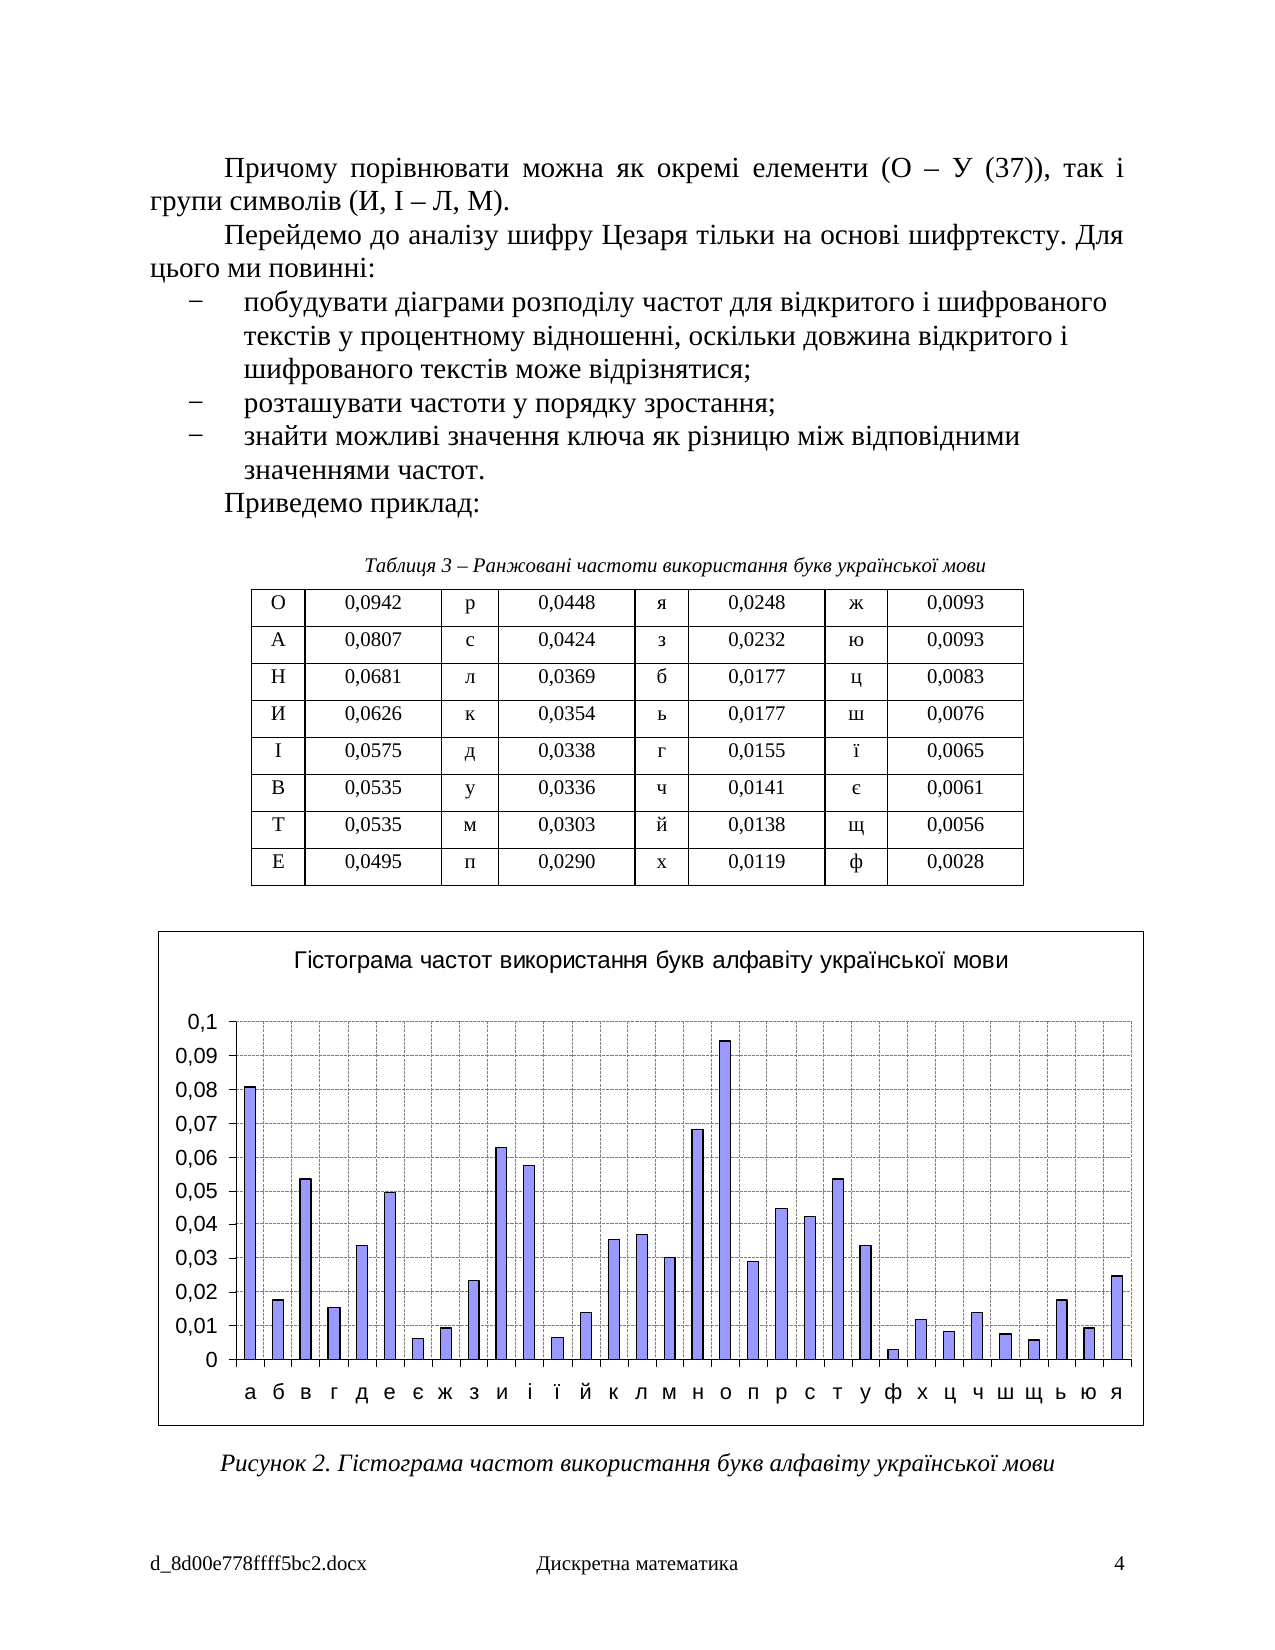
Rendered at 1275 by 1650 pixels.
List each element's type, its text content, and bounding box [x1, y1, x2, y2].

table_cell м [442, 812, 498, 848]
table_cell 0,0155 [689, 738, 824, 774]
table_cell 0,0119 [689, 849, 824, 885]
table_cell 0,0065 [888, 738, 1023, 774]
table_cell 0,0177 [689, 664, 824, 700]
table_header 0,0093 [888, 590, 1023, 626]
text Приведемо приклад: [150, 485, 1125, 519]
table_cell В [252, 775, 304, 811]
table_cell ь [636, 701, 688, 737]
table_cell 0,0495 [306, 849, 441, 885]
table_header р [442, 590, 498, 626]
table_cell 0,0061 [888, 775, 1023, 811]
table_cell 0,0338 [499, 738, 634, 774]
table_cell з [636, 627, 688, 663]
table_cell Н [252, 664, 304, 700]
table_cell 0,0083 [888, 664, 1023, 700]
table_cell 0,0336 [499, 775, 634, 811]
table_cell 0,0141 [689, 775, 824, 811]
table_cell 0,0056 [888, 812, 1023, 848]
table_cell 0,0575 [306, 738, 441, 774]
table_cell 0,0681 [306, 664, 441, 700]
table_cell ц [826, 664, 887, 700]
table_cell х [636, 849, 688, 885]
table_cell 0,0626 [306, 701, 441, 737]
table_cell И [252, 701, 304, 737]
table_cell 0,0232 [689, 627, 824, 663]
table_cell ш [826, 701, 887, 737]
table_cell д [442, 738, 498, 774]
table_cell Т [252, 812, 304, 848]
table_cell Е [252, 849, 304, 885]
table_cell А [252, 627, 304, 663]
table_cell ї [826, 738, 887, 774]
table_cell л [442, 664, 498, 700]
table_cell 0,0303 [499, 812, 634, 848]
table_header 0,0942 [306, 590, 441, 626]
text Рисунок 2. Гістограма частот використання букв алфавіту української мови [150, 1448, 1125, 1476]
table_cell ф [826, 849, 887, 885]
table_cell 0,0369 [499, 664, 634, 700]
table_cell б [636, 664, 688, 700]
table_cell 0,0807 [306, 627, 441, 663]
table_header 0,0448 [499, 590, 634, 626]
table_cell 0,0177 [689, 701, 824, 737]
table_cell 0,0076 [888, 701, 1023, 737]
table_cell ю [826, 627, 887, 663]
table_cell у [442, 775, 498, 811]
list побудувати діаграми розподілу частот для відкритого і шифрованого текстів у процентному відношенні, оскільки довжина відкритого і шифрованого текстів може відрізнятися; [187, 284, 1125, 385]
table_cell с [442, 627, 498, 663]
table_cell 0,0535 [306, 775, 441, 811]
table_header О [252, 590, 304, 626]
text Причому порівнювати можна як окремі елементи (О – У (37)), так і групи символів (И, І – Л, М). [150, 150, 1125, 217]
text Перейдемо до аналізу шифру Цезаря тільки на основі шифртексту. Для цього ми повинні: [150, 217, 1125, 284]
table_cell І [252, 738, 304, 774]
table_cell 0,0535 [306, 812, 441, 848]
list знайти можливі значення ключа як різницю між відповідними значеннями частот. [187, 418, 1125, 485]
text Таблиця 3 – Ранжовані частоти використання букв української мови [150, 552, 1125, 577]
table_header я [636, 590, 688, 626]
table_header ж [826, 590, 887, 626]
table_cell щ [826, 812, 887, 848]
table_cell г [636, 738, 688, 774]
table_cell 0,0424 [499, 627, 634, 663]
table_cell 0,0138 [689, 812, 824, 848]
table_cell й [636, 812, 688, 848]
table_cell є [826, 775, 887, 811]
table_header 0,0248 [689, 590, 824, 626]
table_cell 0,0354 [499, 701, 634, 737]
list розташувати частоти у порядку зростання; [187, 385, 1125, 418]
table_cell п [442, 849, 498, 885]
table_cell ч [636, 775, 688, 811]
table_cell 0,0028 [888, 849, 1023, 885]
table_cell 0,0093 [888, 627, 1023, 663]
table_cell 0,0290 [499, 849, 634, 885]
table_cell к [442, 701, 498, 737]
